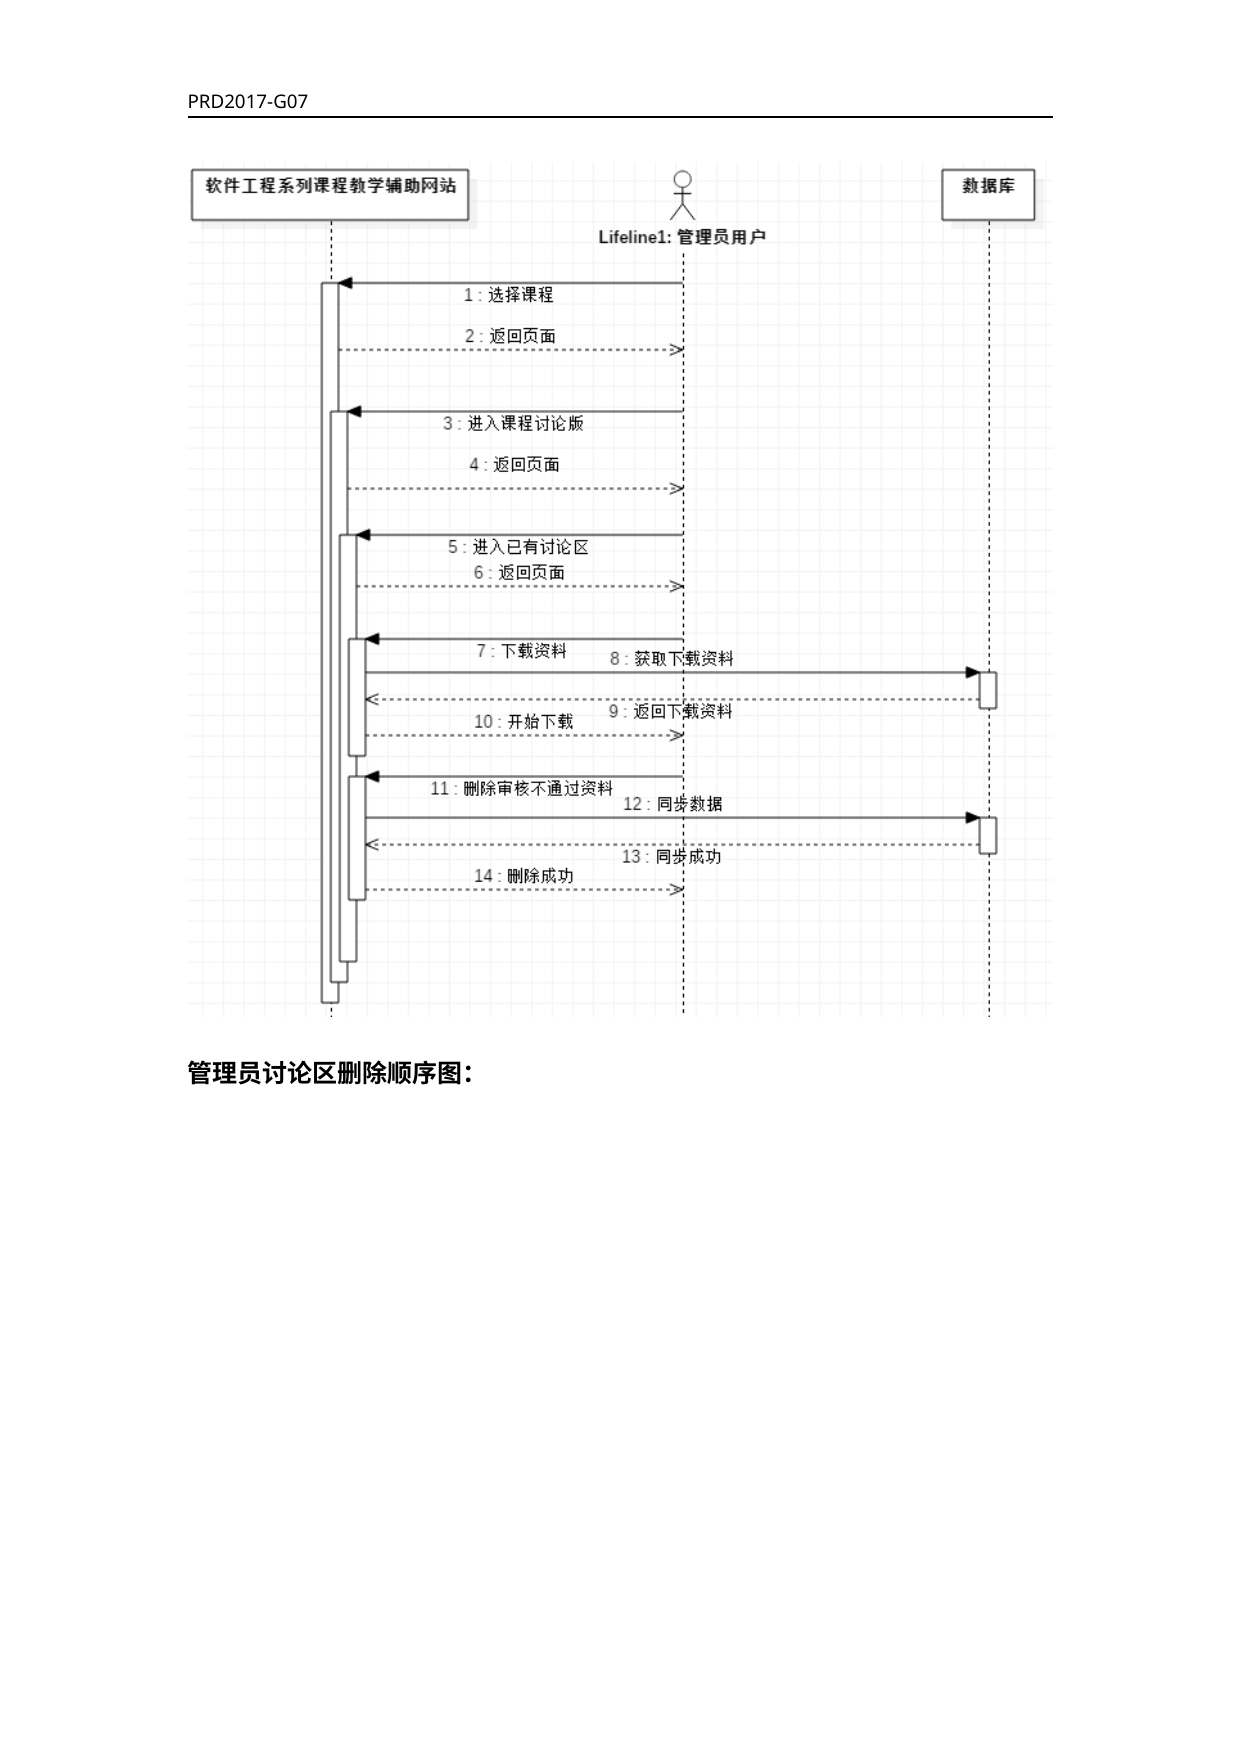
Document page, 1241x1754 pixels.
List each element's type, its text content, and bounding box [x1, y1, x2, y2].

picture [187, 162, 1053, 1017]
text 管理员讨论区删除顺序图： [187, 1039, 1053, 1104]
